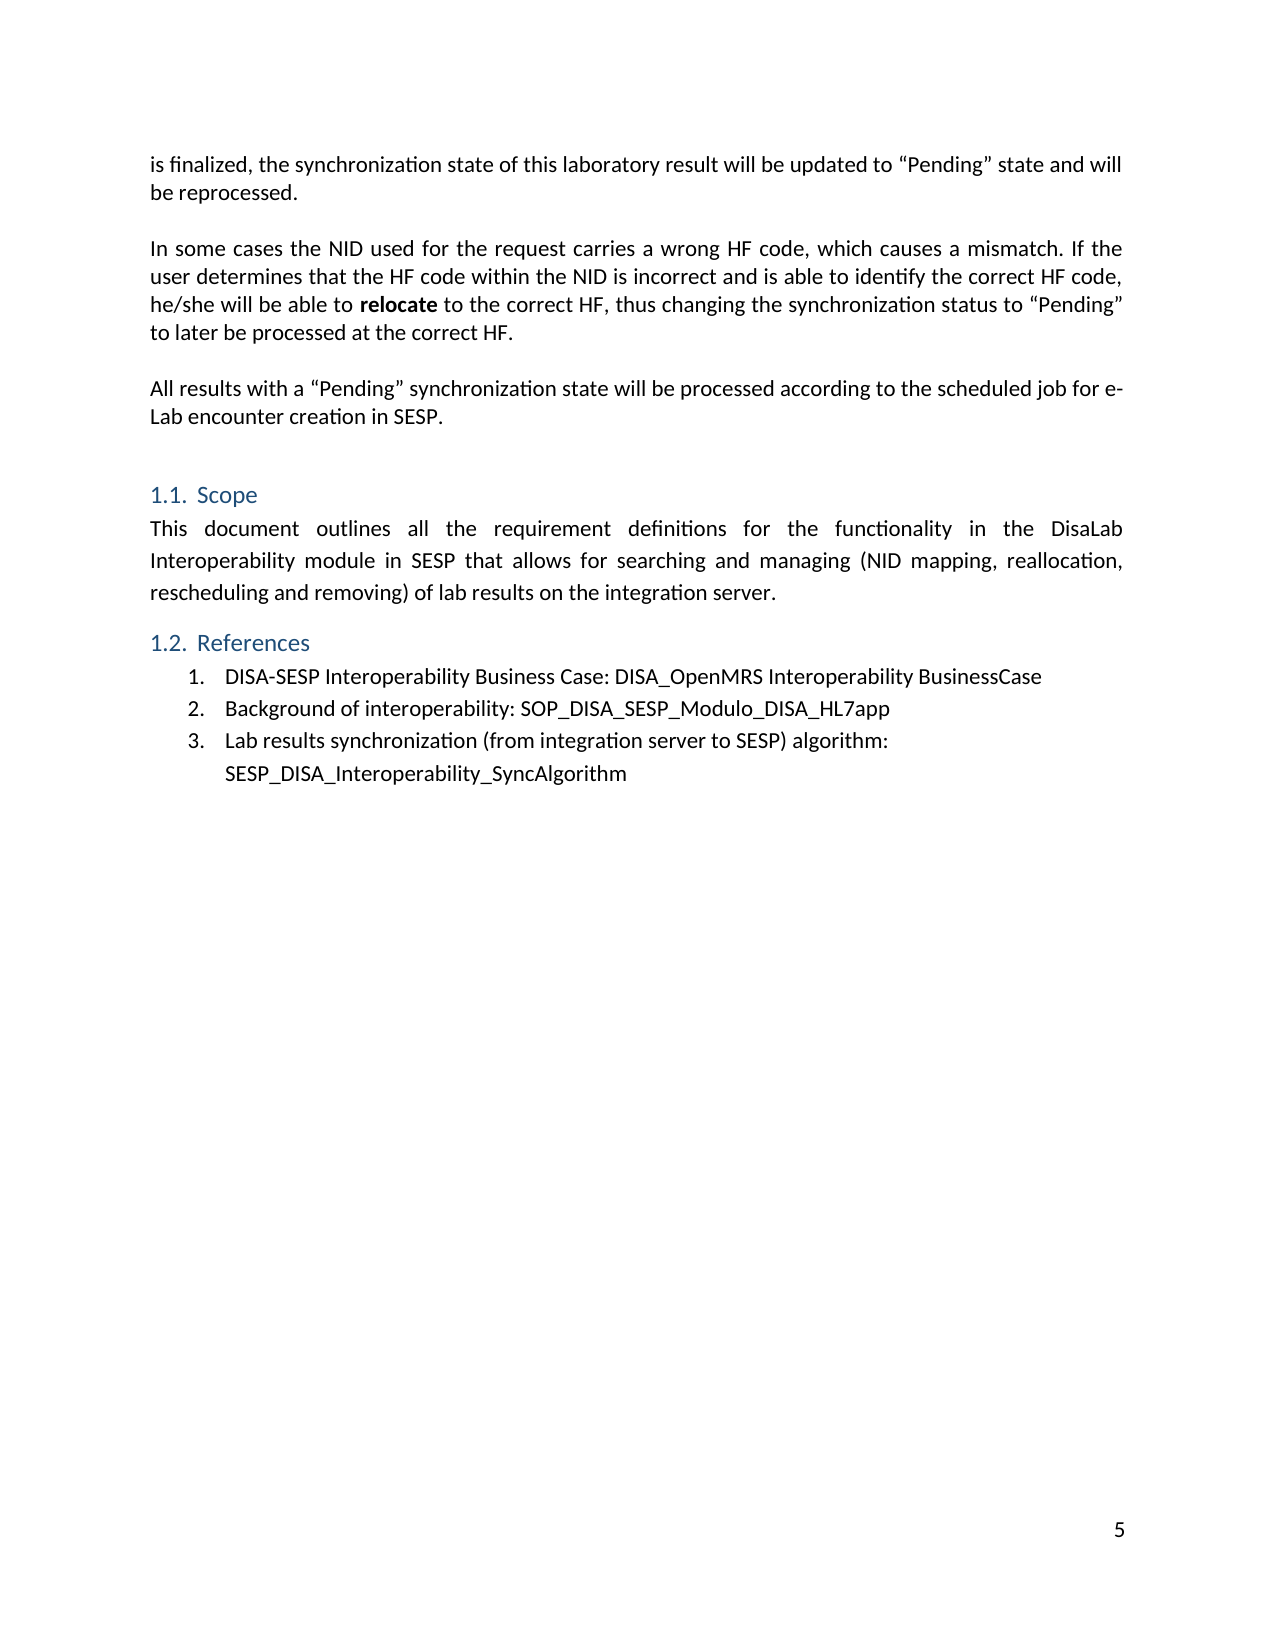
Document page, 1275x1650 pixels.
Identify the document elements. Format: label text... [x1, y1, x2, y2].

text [150, 150, 1125, 206]
list Lab results synchronization (from integration server to SESP) algorithm: SESP_DISA_Interoperability_SyncAlgorithm [187, 727, 1125, 787]
text All results with a “Pending” synchronization state will be processed according to the scheduled job for e-Lab encounter creation in SESP. [150, 374, 1125, 430]
text This document outlines all the requirement definitions for the functionality in the DisaLab Interoperability module in SESP that allows for searching and managing (NID mapping, reallocation, rescheduling and removing) of lab results on the integration server. [150, 514, 1125, 606]
subtitle Scope [187, 479, 1125, 509]
list Background of interoperability: SOP_DISA_SESP_Modulo_DISA_HL7app [187, 694, 1125, 722]
list DISA-SESP Interoperability Business Case: DISA_OpenMRS Interoperability BusinessCase [187, 662, 1125, 690]
text In some cases the NID used for the request carries a wrong HF code, which causes a mismatch. If the user determines that the HF code within the NID is incorrect and is able to identify the correct HF code, he/she will be able to relocate to the correct HF, thus changing the synchronization status to “Pending” to later be processed at the correct HF. [150, 234, 1125, 346]
subtitle References [187, 627, 1125, 658]
